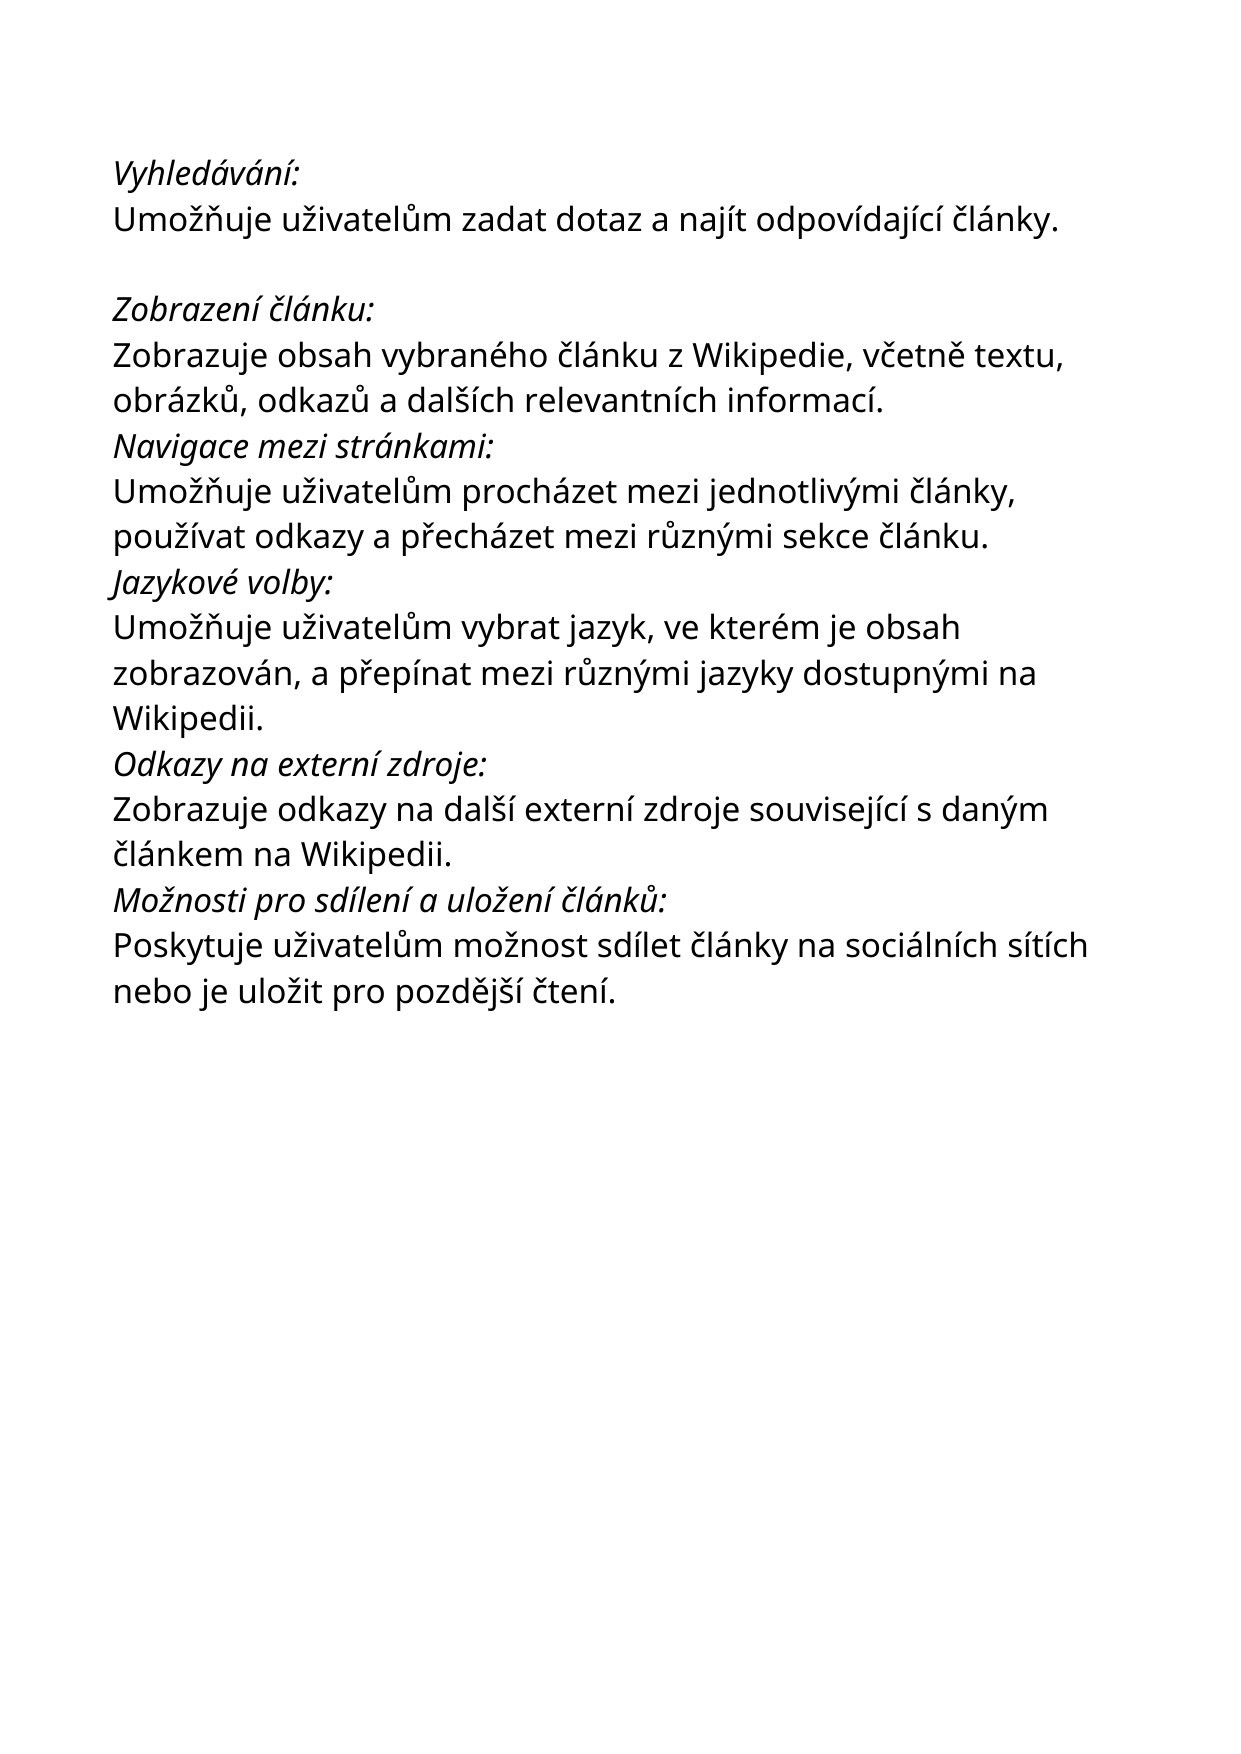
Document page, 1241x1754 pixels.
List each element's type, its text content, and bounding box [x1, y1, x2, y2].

text Jazykové volby: [112, 559, 1128, 604]
text Umožňuje uživatelům zadat dotaz a najít odpovídající články. [112, 195, 1128, 241]
text Navigace mezi stránkami: [112, 422, 1128, 468]
text Zobrazuje odkazy na další externí zdroje související s daným článkem na Wikipedii. [112, 786, 1128, 877]
text Umožňuje uživatelům vybrat jazyk, ve kterém je obsah zobrazován, a přepínat mezi různými jazyky dostupnými na Wikipedii. [112, 604, 1128, 740]
text Odkazy na externí zdroje: [112, 740, 1128, 786]
text Poskytuje uživatelům možnost sdílet články na sociálních sítích nebo je uložit pro pozdější čtení. [112, 922, 1128, 1013]
text Zobrazuje obsah vybraného článku z Wikipedie, včetně textu, obrázků, odkazů a dalších relevantních informací. [112, 332, 1128, 422]
text Zobrazení článku: [112, 286, 1128, 332]
text Vyhledávání: [112, 150, 1128, 195]
text Umožňuje uživatelům procházet mezi jednotlivými články, používat odkazy a přecházet mezi různými sekce článku. [112, 468, 1128, 559]
text Možnosti pro sdílení a uložení článků: [112, 877, 1128, 922]
